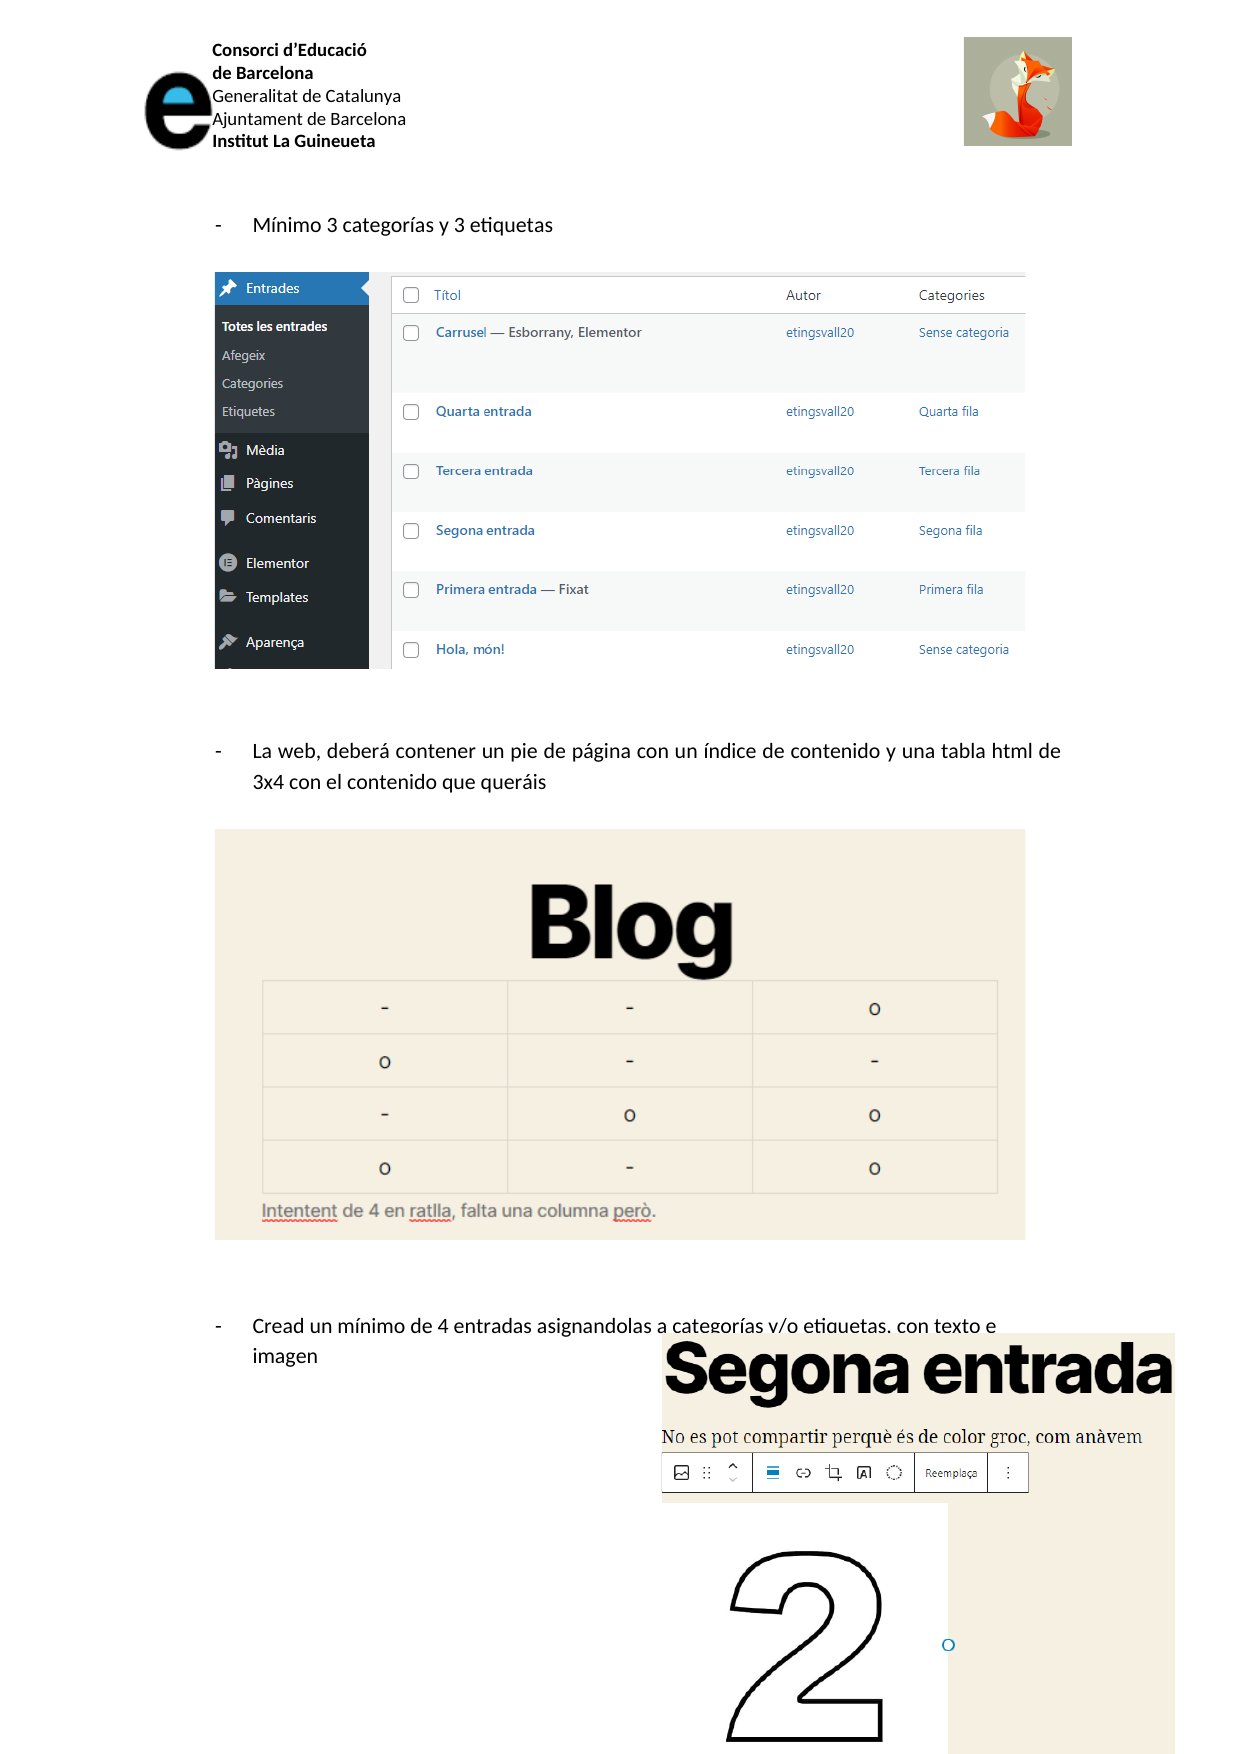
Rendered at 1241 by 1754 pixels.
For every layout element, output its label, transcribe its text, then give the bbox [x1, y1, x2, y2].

picture [121, 54, 223, 170]
picture [214, 91, 223, 101]
picture [214, 272, 1026, 669]
picture [661, 1333, 1176, 1754]
picture [214, 829, 1026, 1240]
list La web, deberá contener un pie de página con un índice de contenido y una tabla html de 3x4 con el contenido que queráis [215, 738, 1063, 795]
list Mínimo 3 categorías y 3 etiquetas [215, 211, 1063, 237]
picture [963, 37, 1072, 146]
list Cread un mínimo de 4 entradas asignandolas a categorías y/o etiquetas, con texto e imagen [215, 1312, 1063, 1369]
